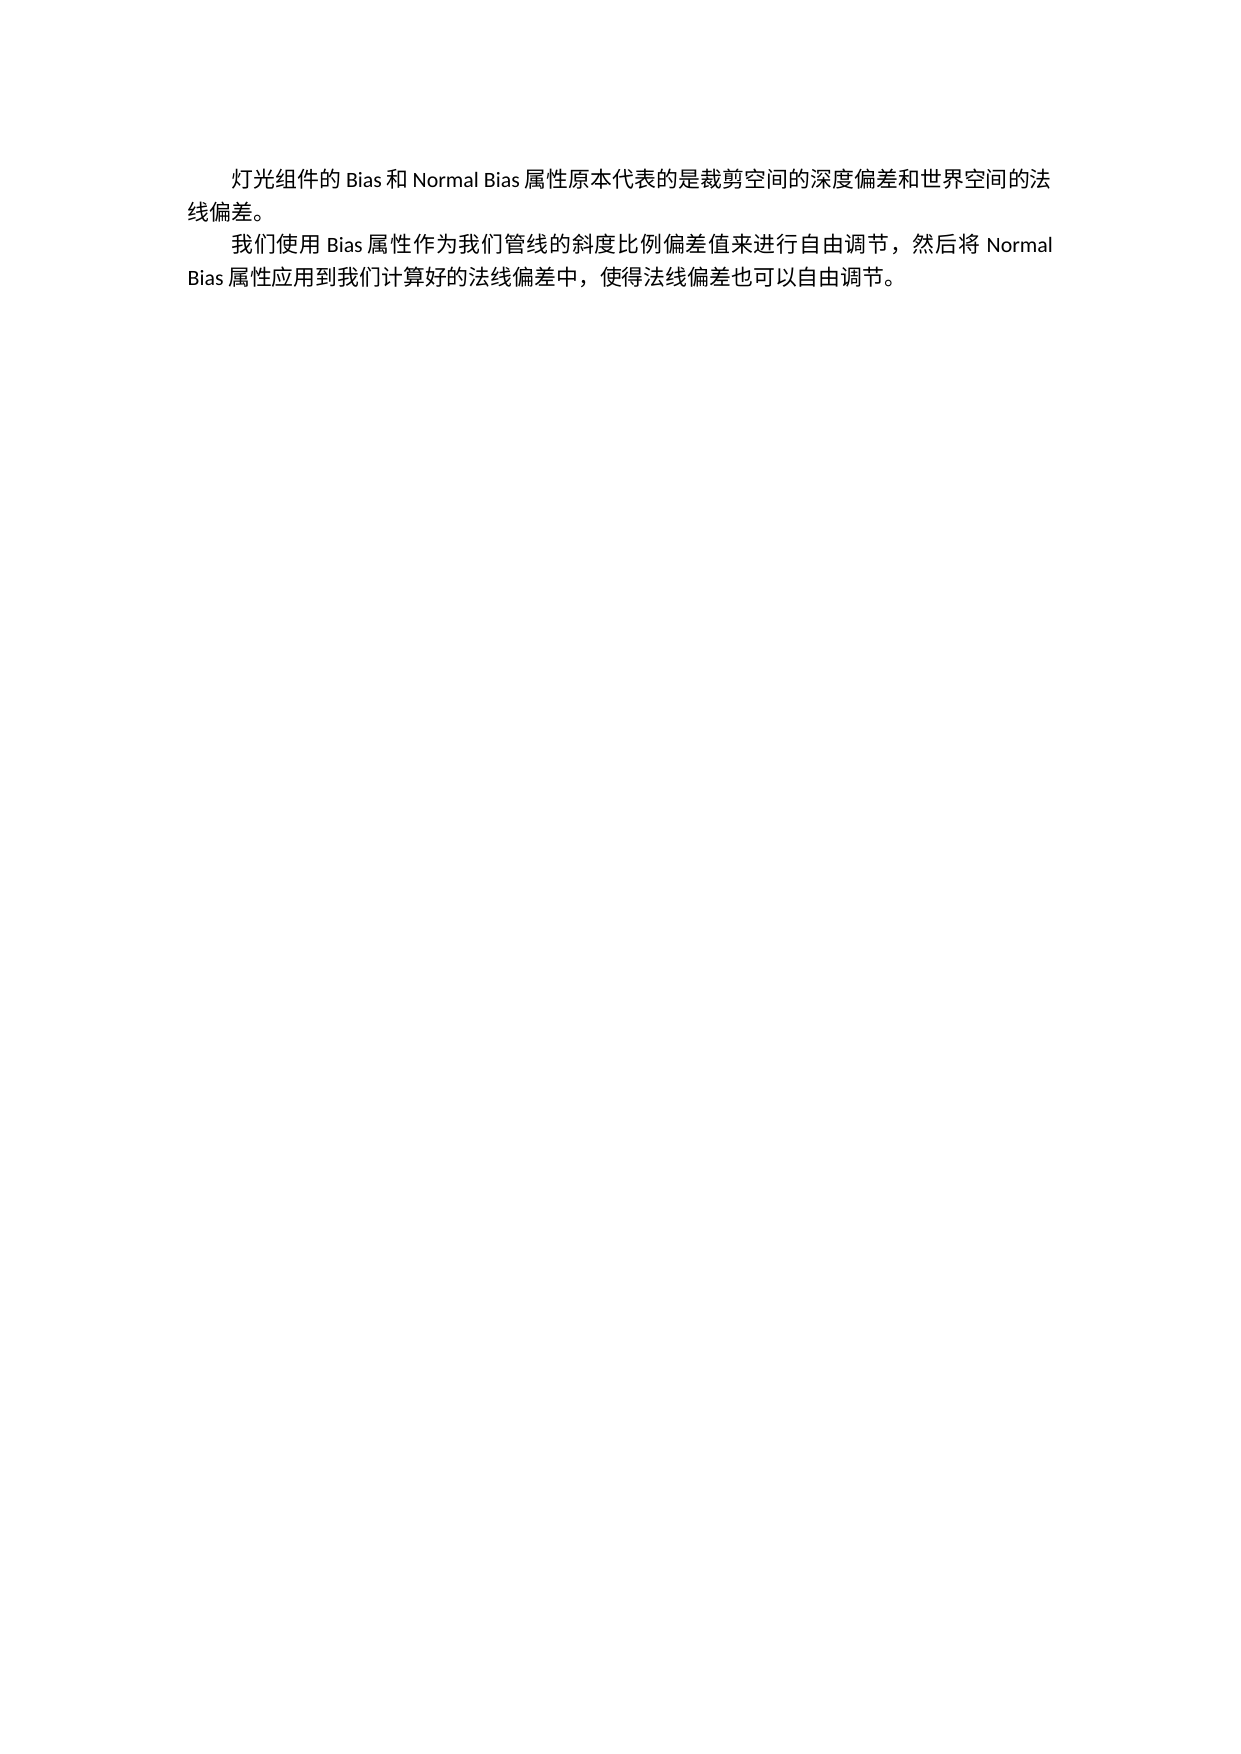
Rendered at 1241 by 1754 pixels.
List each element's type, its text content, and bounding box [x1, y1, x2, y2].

text 灯光组件的Bias和Normal Bias属性原本代表的是裁剪空间的深度偏差和世界空间的法线偏差。 [187, 162, 1053, 227]
text 我们使用Bias属性作为我们管线的斜度比例偏差值来进行自由调节，然后将Normal Bias属性应用到我们计算好的法线偏差中，使得法线偏差也可以自由调节。 [187, 227, 1053, 292]
